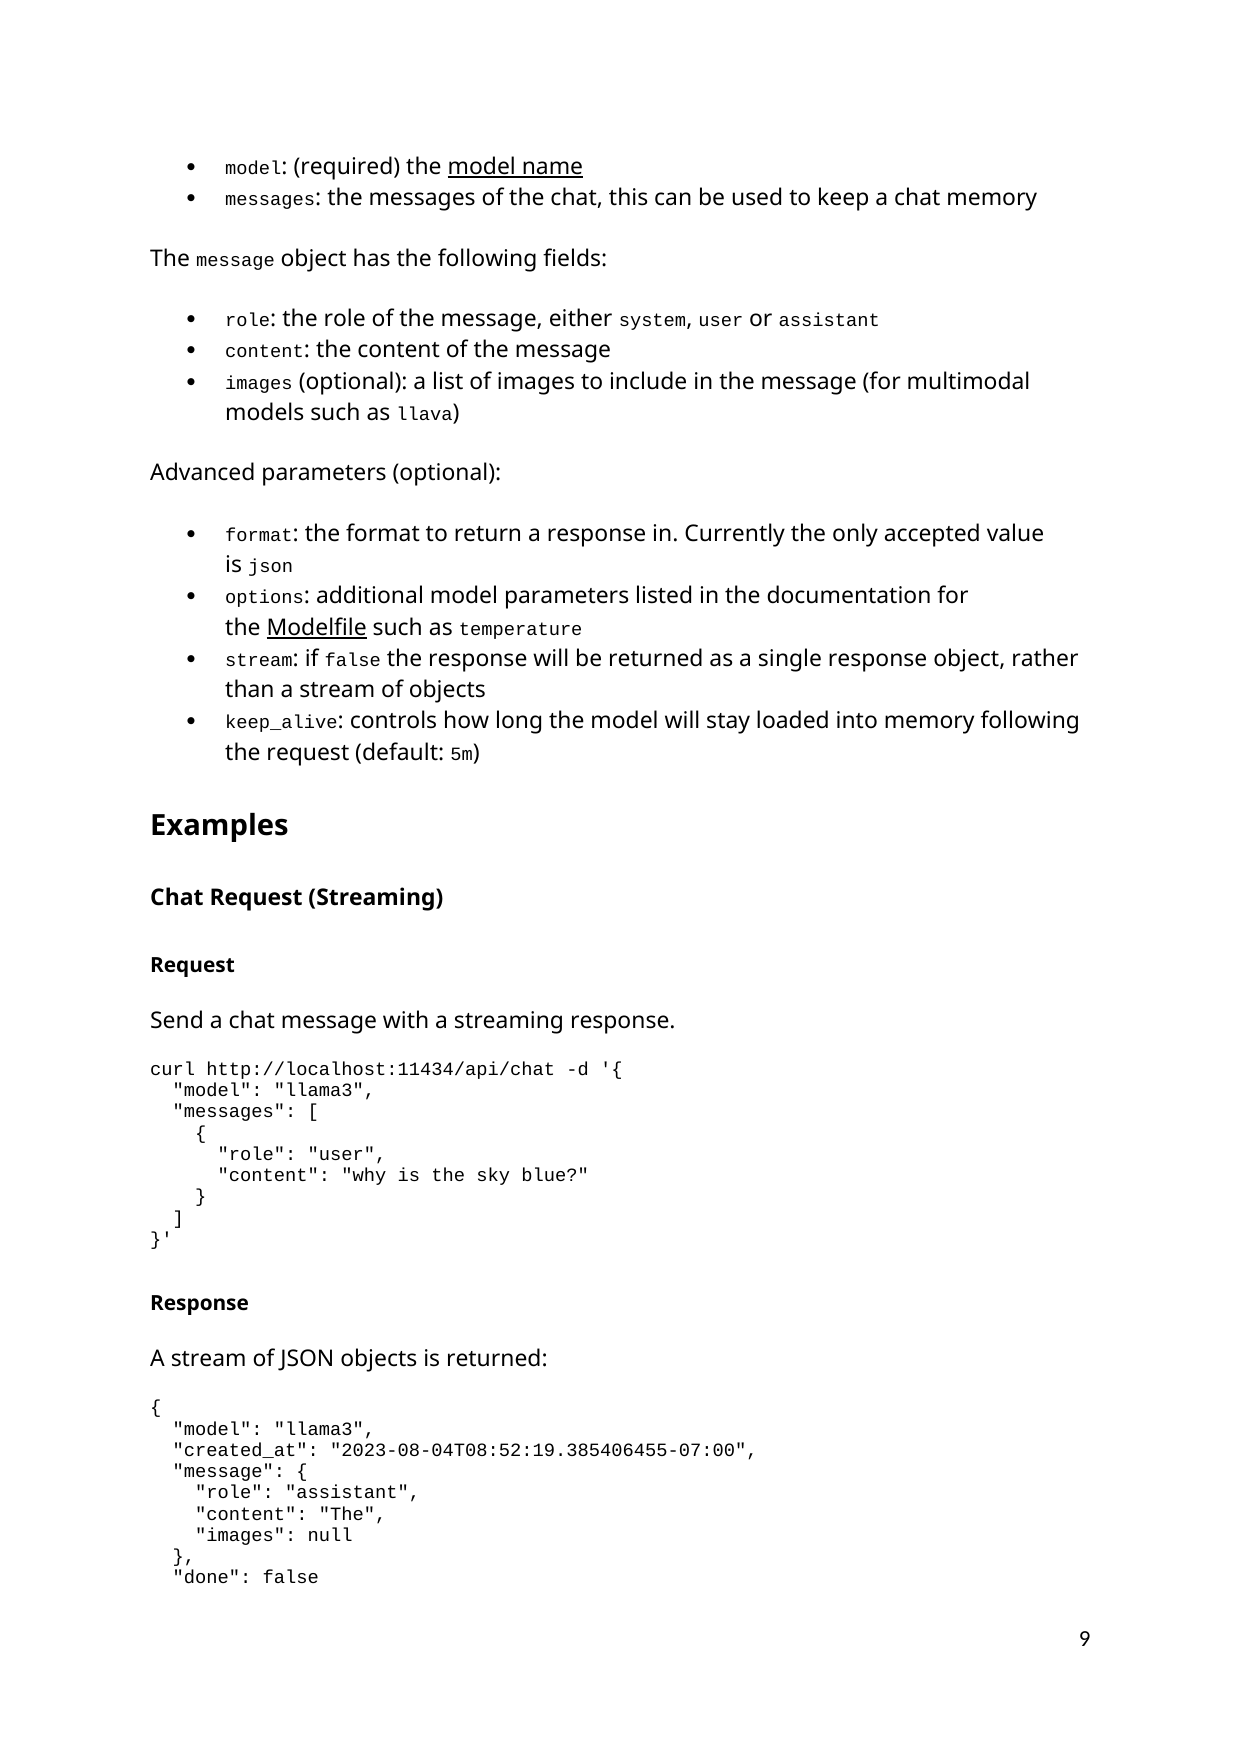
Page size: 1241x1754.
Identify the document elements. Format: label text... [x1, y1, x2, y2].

list messages: the messages of the chat, this can be used to keep a chat memory [187, 181, 1090, 212]
text "content": "why is the sky blue?" [150, 1166, 1090, 1187]
text "model": "llama3", [150, 1419, 1090, 1441]
text "done": false [150, 1568, 1090, 1589]
text The message object has the following fields: [150, 242, 1090, 273]
text { [150, 1398, 1090, 1419]
list options: additional model parameters listed in the documentation for the Modelfile such as temperature [187, 579, 1090, 642]
text "model": "llama3", [150, 1081, 1090, 1102]
list content: the content of the message [187, 333, 1090, 364]
list keep_alive: controls how long the model will stay loaded into memory following the request (default: 5m) [187, 704, 1090, 767]
text "content": "The", [150, 1504, 1090, 1526]
text "message": { [150, 1462, 1090, 1483]
text Response [150, 1288, 1090, 1317]
text Send a chat message with a streaming response. [150, 1003, 1090, 1035]
text Chat Request (Streaming) [150, 881, 1090, 913]
text curl http://localhost:11434/api/chat -d '{ [150, 1060, 1090, 1081]
text "created_at": "2023-08-04T08:52:19.385406455-07:00", [150, 1441, 1090, 1462]
text }, [150, 1547, 1090, 1568]
text ] [150, 1208, 1090, 1230]
text { [150, 1123, 1090, 1145]
text Examples [150, 804, 1090, 844]
text } [150, 1187, 1090, 1208]
list role: the role of the message, either system, user or assistant [187, 302, 1090, 333]
text Request [150, 950, 1090, 978]
text Advanced parameters (optional): [150, 456, 1090, 487]
text A stream of JSON objects is returned: [150, 1342, 1090, 1373]
text "messages": [ [150, 1102, 1090, 1123]
text }' [150, 1230, 1090, 1251]
list stream: if false the response will be returned as a single response object, rather than a stream of objects [187, 642, 1090, 704]
text "role": "assistant", [150, 1483, 1090, 1504]
list images (optional): a list of images to include in the message (for multimodal models such as llava) [187, 364, 1090, 427]
list format: the format to return a response in. Currently the only accepted value is json [187, 517, 1090, 579]
list model: (required) the model name [187, 150, 1090, 181]
text "images": null [150, 1526, 1090, 1547]
text "role": "user", [150, 1145, 1090, 1166]
